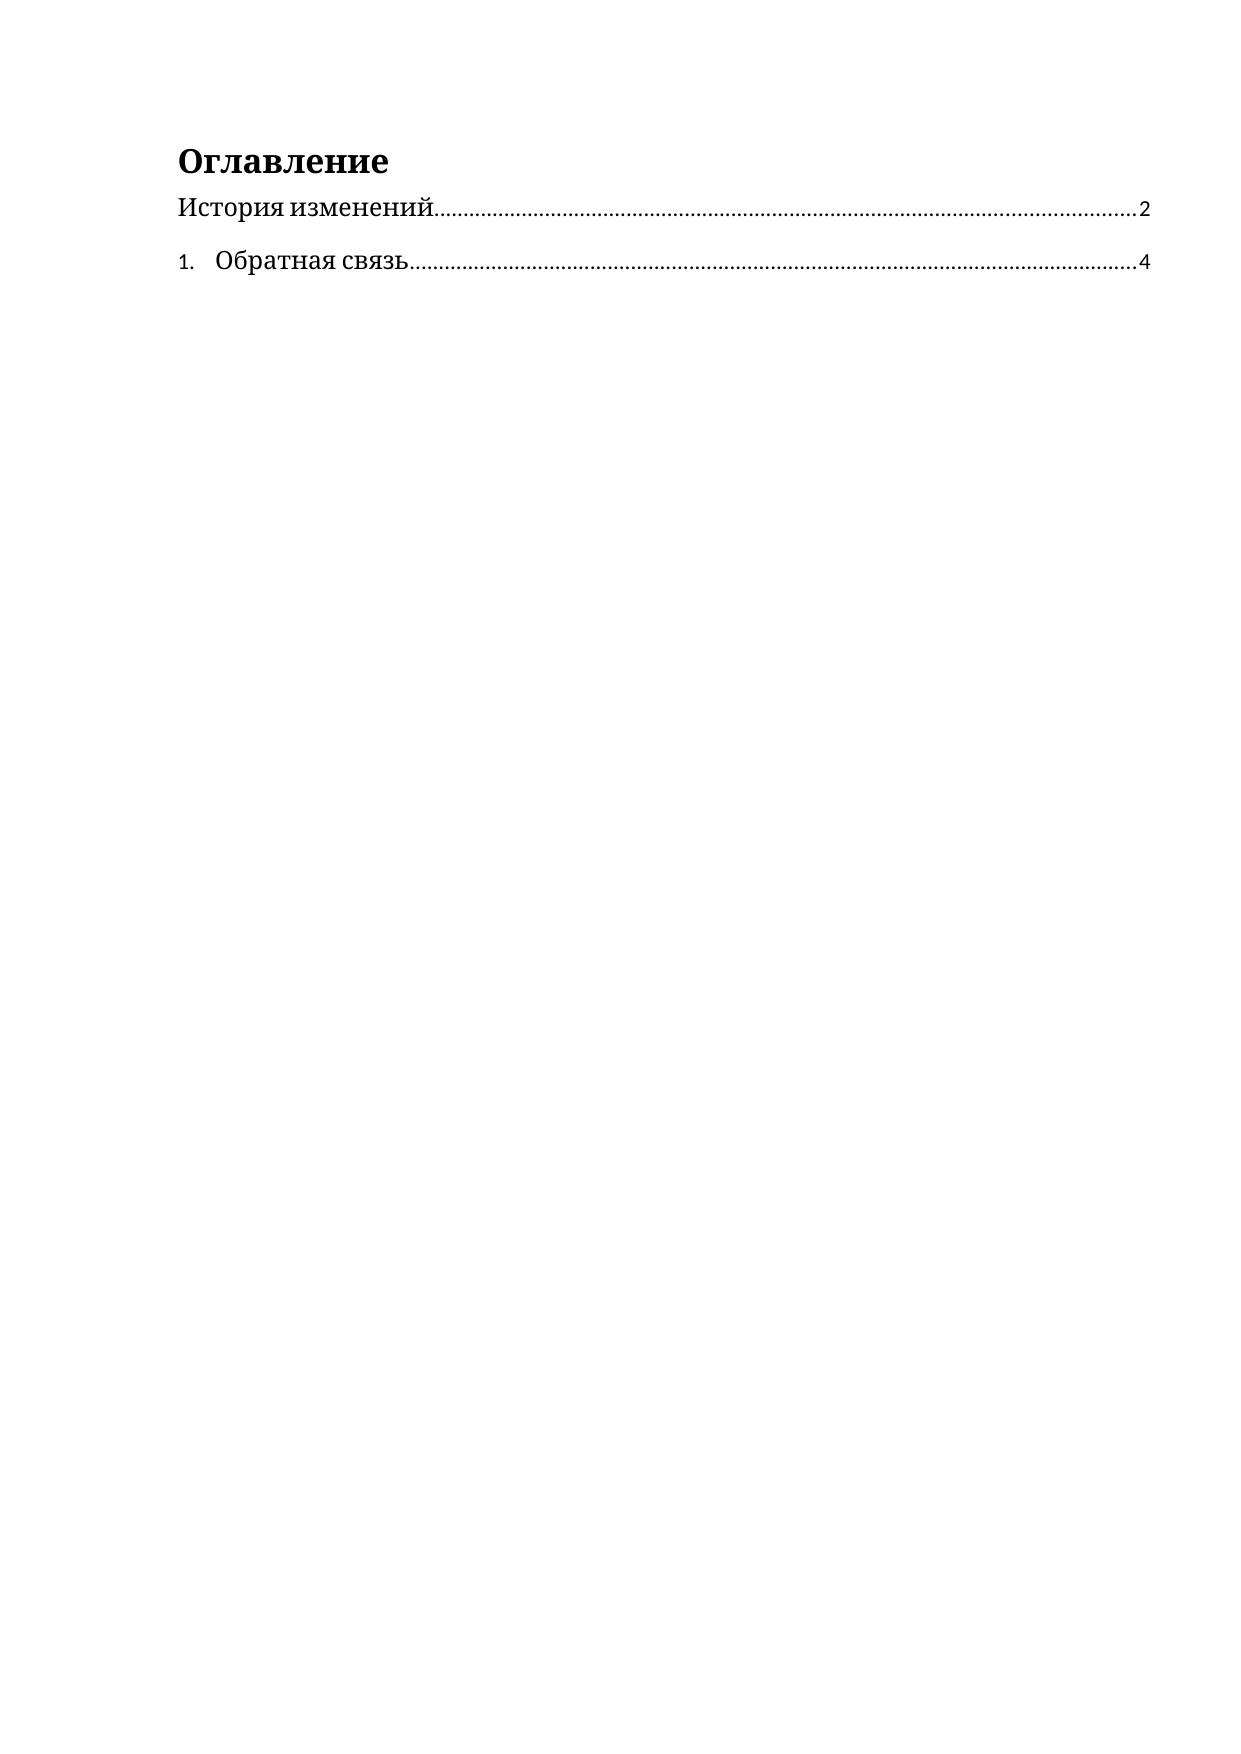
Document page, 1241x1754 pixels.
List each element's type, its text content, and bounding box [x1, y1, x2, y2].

list История изменений 2 [177, 193, 1152, 222]
text Обратная связь 4 [177, 247, 1152, 276]
subtitle Оглавление [177, 143, 1152, 181]
